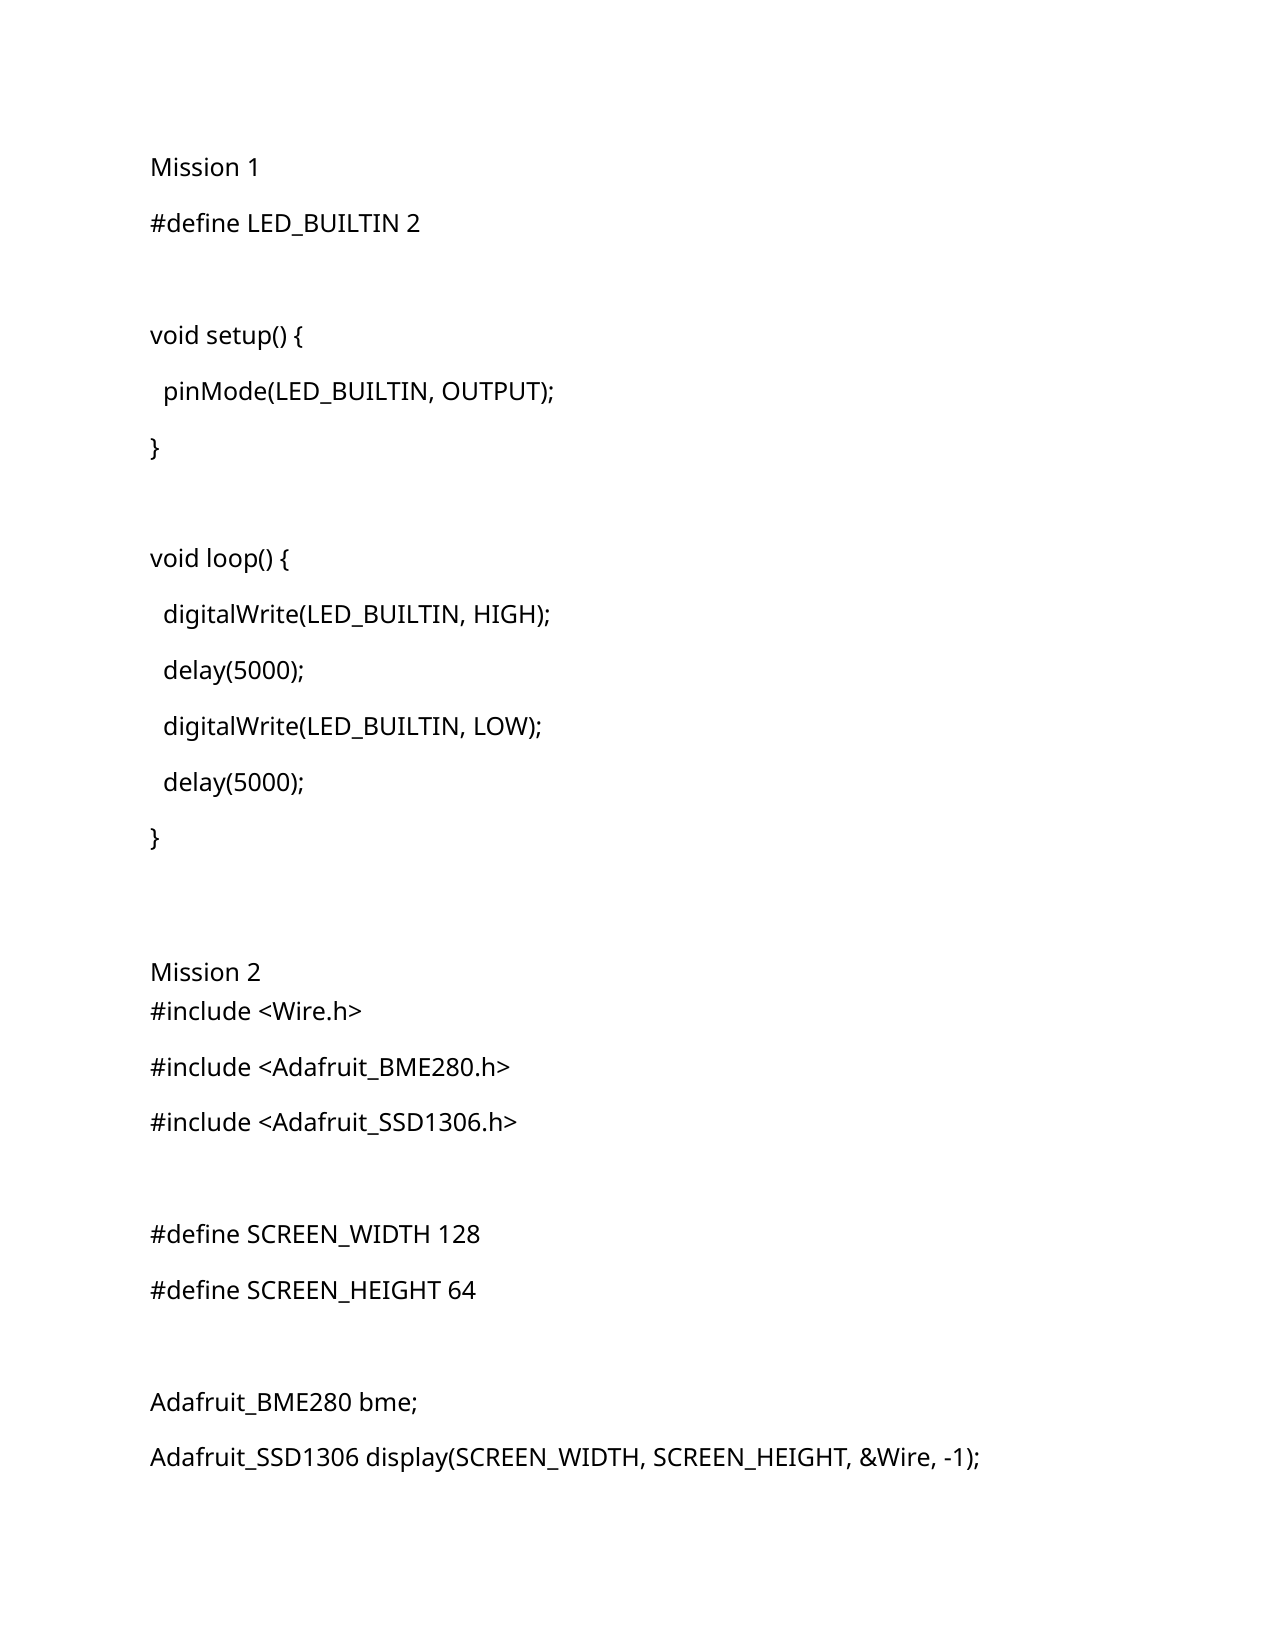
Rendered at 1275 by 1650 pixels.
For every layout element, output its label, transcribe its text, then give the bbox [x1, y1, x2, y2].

text void setup() { [150, 317, 1125, 352]
text Mission 1 [150, 150, 1125, 184]
text } [150, 820, 1125, 854]
text digitalWrite(LED_BUILTIN, LOW); [150, 708, 1125, 742]
text #define LED_BUILTIN 2 [150, 206, 1125, 240]
text } [150, 429, 1125, 463]
text delay(5000); [150, 652, 1125, 687]
text digitalWrite(LED_BUILTIN, HIGH); [150, 597, 1125, 631]
text #include <Adafruit_BME280.h> [150, 1049, 1125, 1083]
text #define SCREEN_WIDTH 128 [150, 1217, 1125, 1251]
text Adafruit_SSD1306 display(SCREEN_WIDTH, SCREEN_HEIGHT, &Wire, -1); [150, 1440, 1125, 1474]
text #include <Adafruit_SSD1306.h> [150, 1105, 1125, 1139]
text delay(5000); [150, 764, 1125, 798]
text pinMode(LED_BUILTIN, OUTPUT); [150, 373, 1125, 407]
text #define SCREEN_HEIGHT 64 [150, 1272, 1125, 1307]
text void loop() { [150, 541, 1125, 575]
text Mission 2 #include <Wire.h> [150, 876, 1125, 1027]
text Adafruit_BME280 bme; [150, 1384, 1125, 1418]
